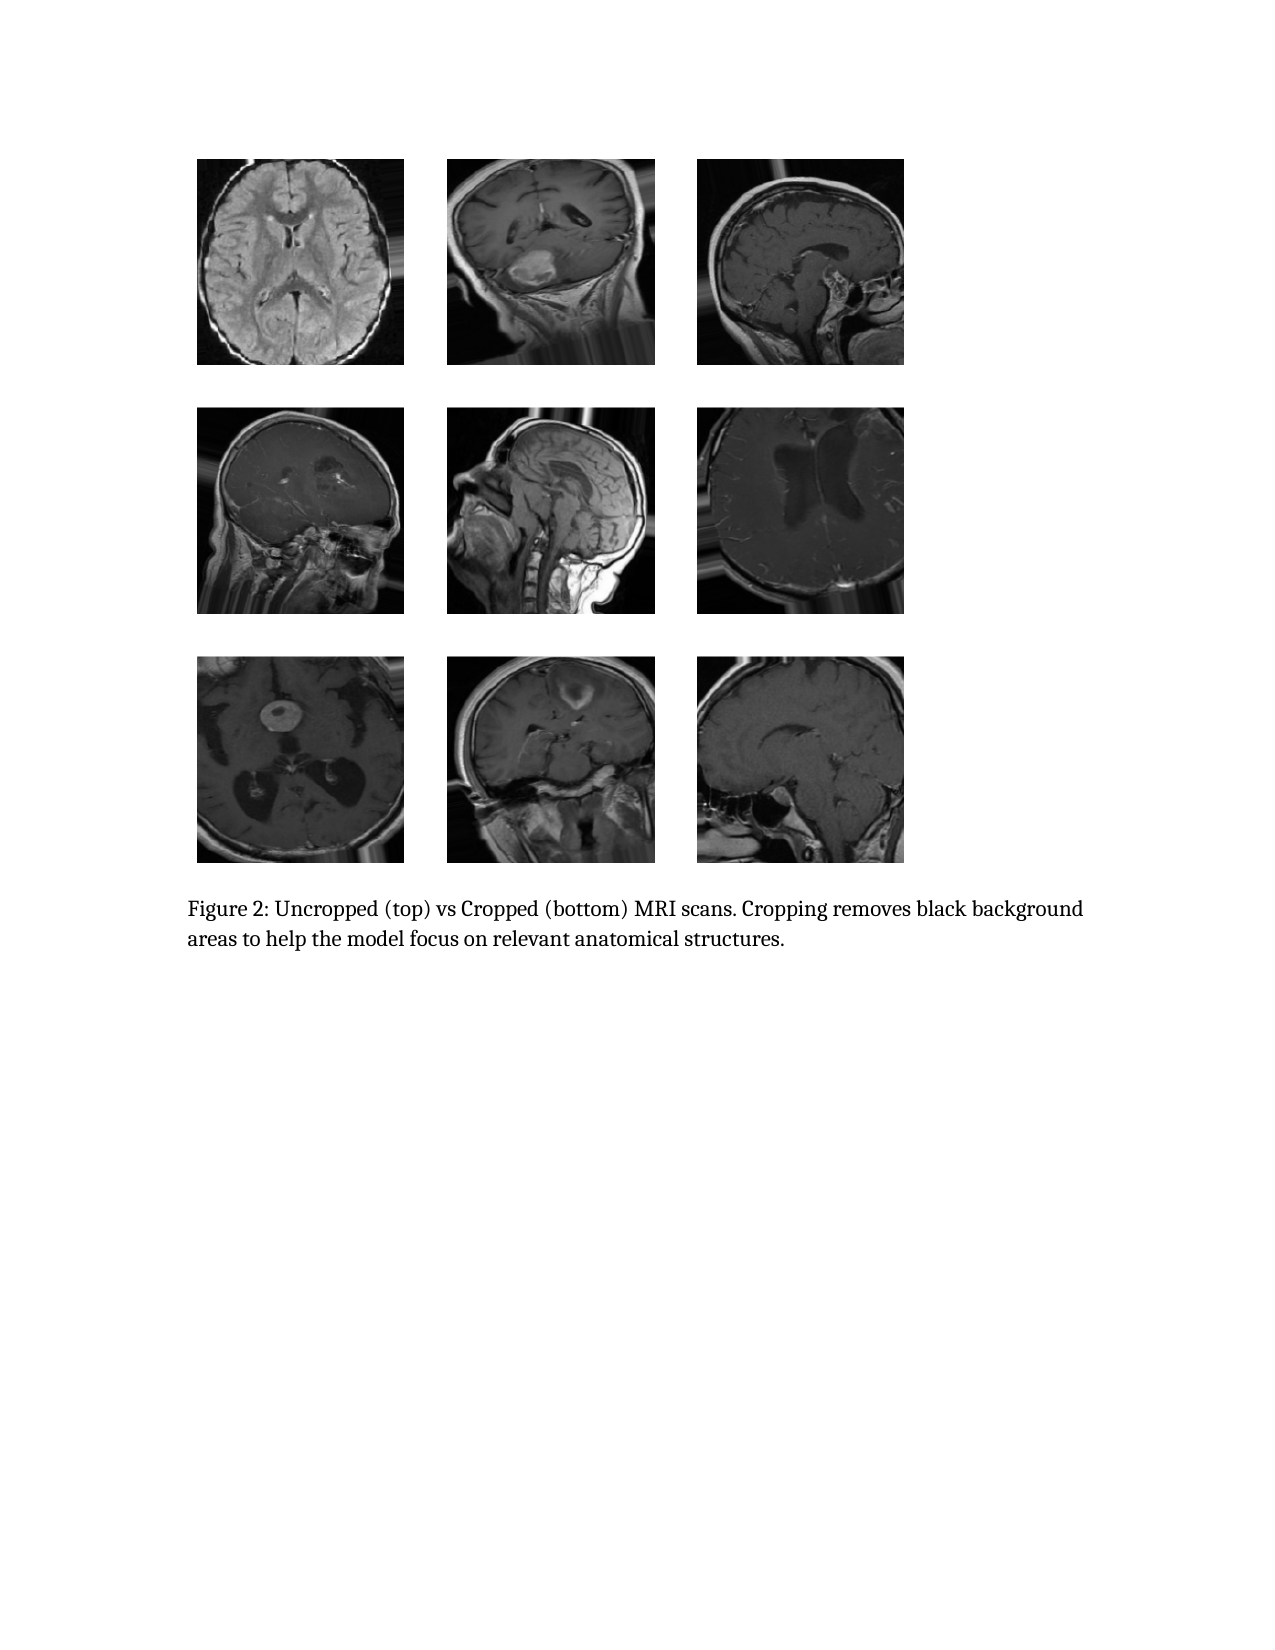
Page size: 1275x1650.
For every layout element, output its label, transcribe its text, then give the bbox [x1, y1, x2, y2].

picture [187, 150, 912, 872]
text Figure 2: Uncropped (top) vs Cropped (bottom) MRI scans. Cropping removes black background areas to help the model focus on relevant anatomical structures. [187, 896, 1087, 952]
